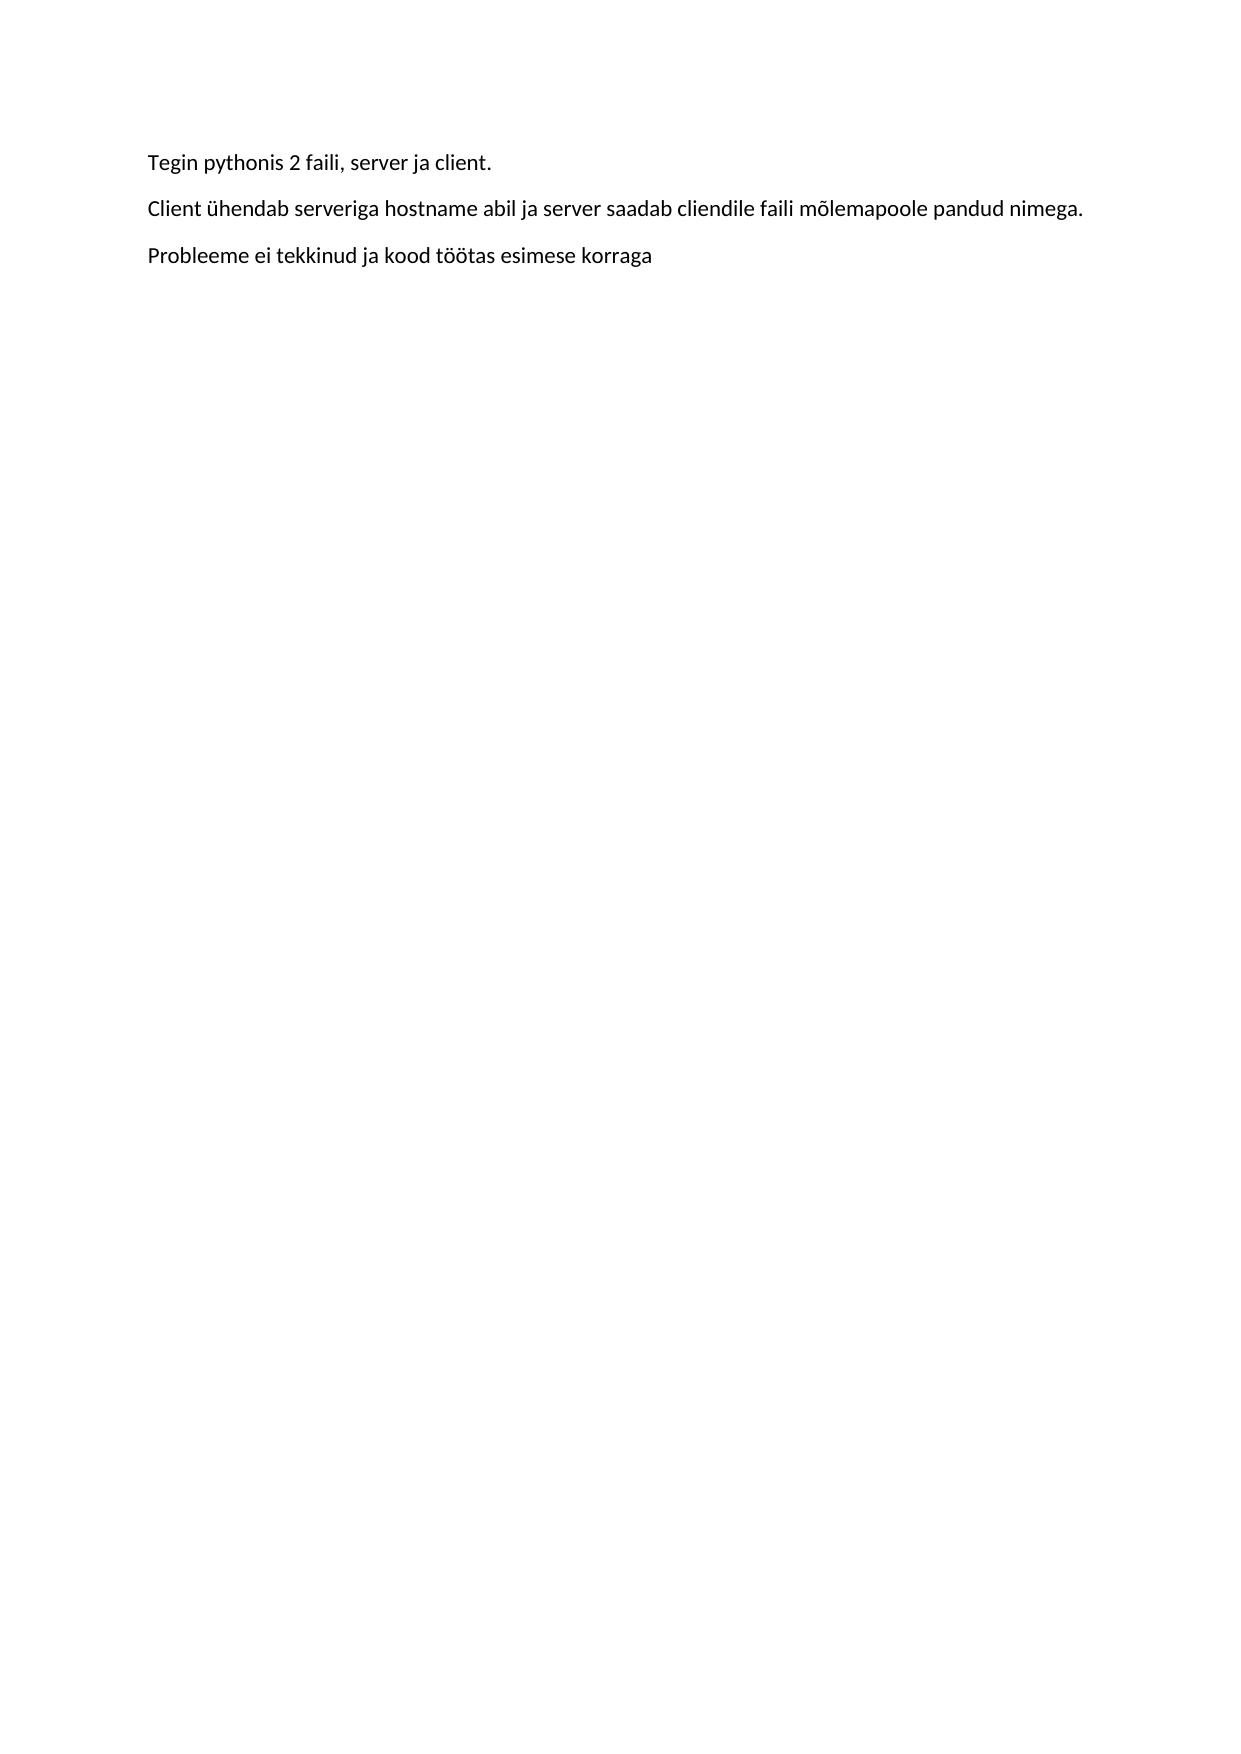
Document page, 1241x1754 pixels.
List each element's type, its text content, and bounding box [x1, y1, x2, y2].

text Client ühendab serveriga hostname abil ja server saadab cliendile faili mõlemapoole pandud nimega. [148, 194, 1093, 222]
text Probleeme ei tekkinud ja kood töötas esimese korraga [148, 241, 1093, 269]
text Tegin pythonis 2 faili, server ja client. [148, 148, 1093, 176]
